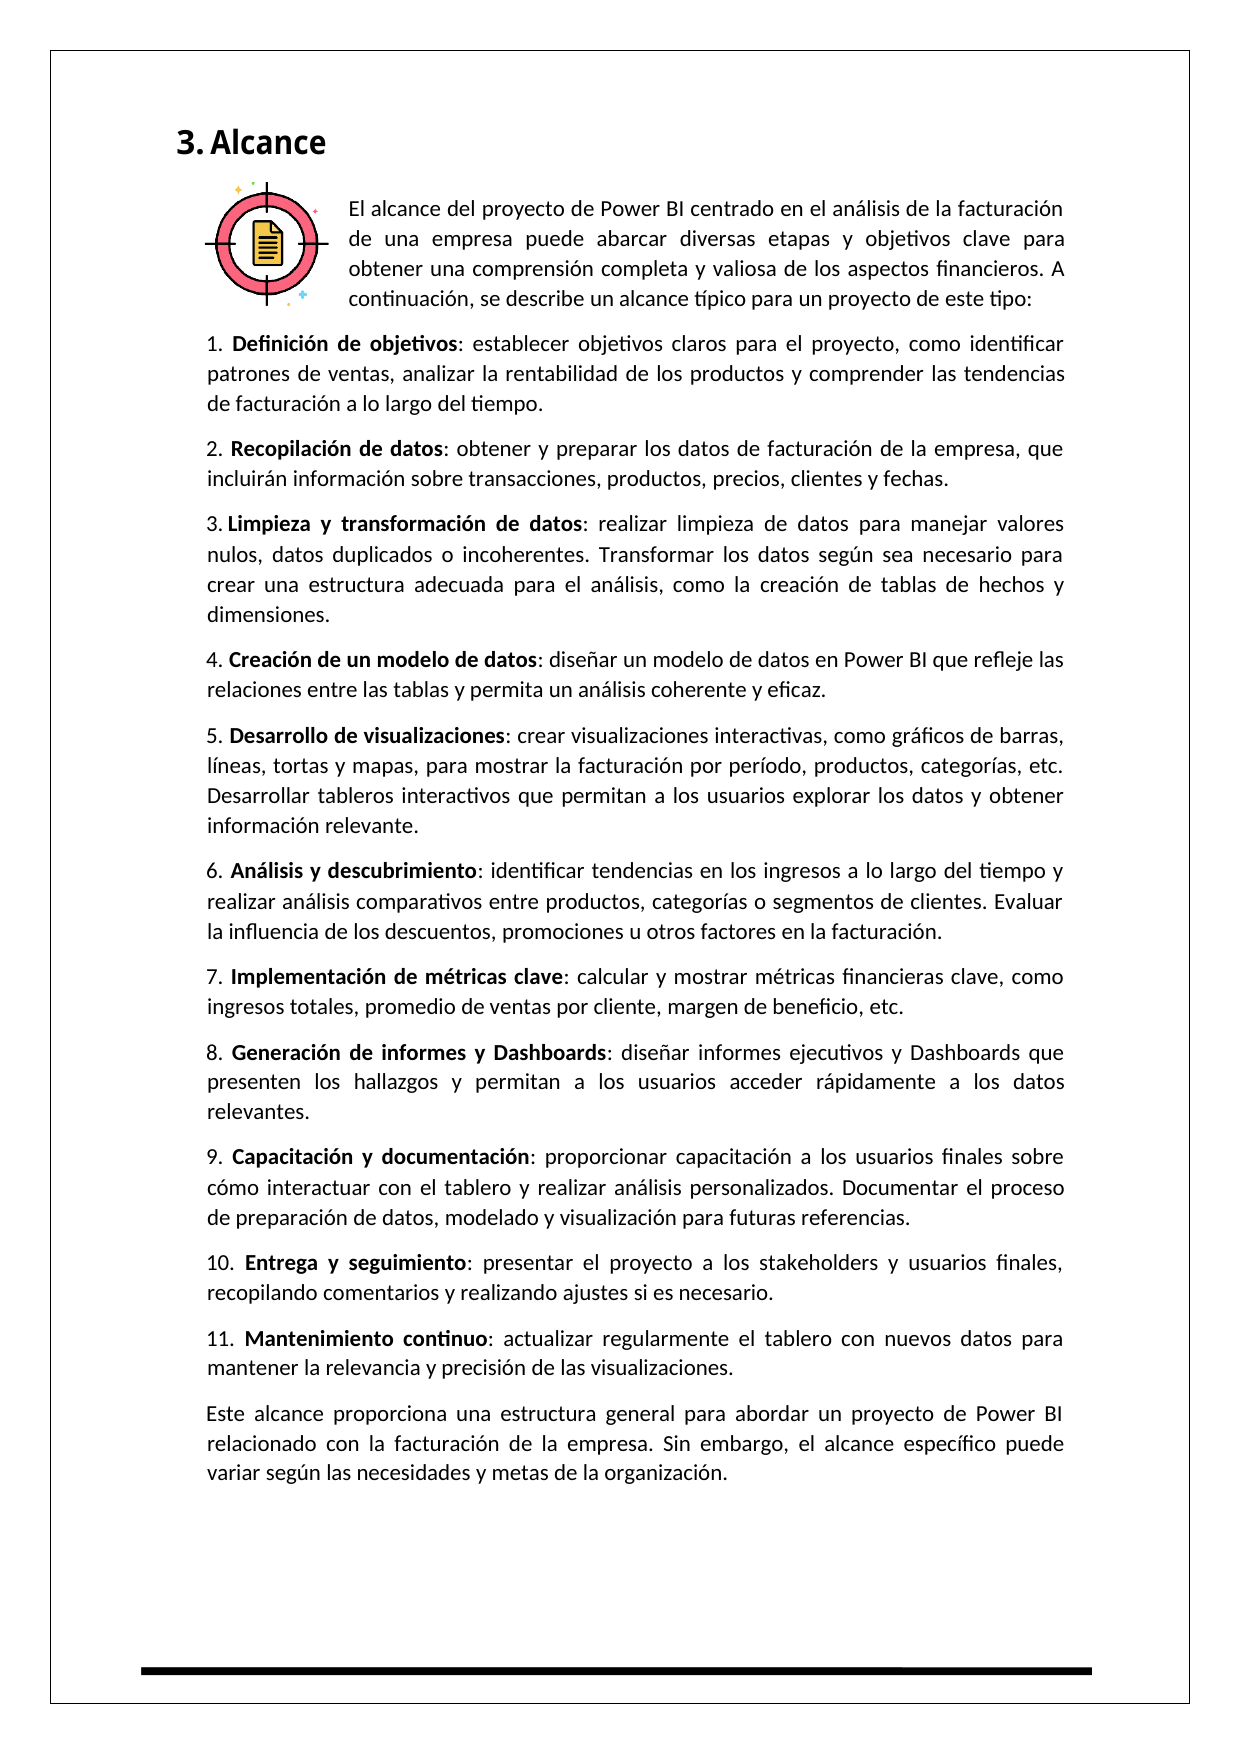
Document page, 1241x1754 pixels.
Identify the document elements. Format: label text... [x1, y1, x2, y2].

list Entrega y seguimiento: presentar el proyecto a los stakeholders y usuarios finales, recopilando comentarios y realizando ajustes si es necesario. [206, 1248, 1064, 1306]
list Implementación de métricas clave: calcular y mostrar métricas financieras clave, como ingresos totales, promedio de ventas por cliente, margen de beneficio, etc. [206, 962, 1064, 1020]
picture [204, 182, 329, 306]
list Definición de objetivos: establecer objetivos claros para el proyecto, como identificar patrones de ventas, analizar la rentabilidad de los productos y comprender las tendencias de facturación a lo largo del tiempo. [206, 329, 1065, 417]
text El alcance del proyecto de Power BI centrado en el análisis de la facturación de una empresa puede abarcar diversas etapas y objetivos clave para obtener una comprensión completa y valiosa de los aspectos financieros. A continuación, se describe un alcance típico para un proyecto de este tipo: [348, 194, 1065, 312]
list Creación de un modelo de datos: diseñar un modelo de datos en Power BI que refleje las relaciones entre las tablas y permita un análisis coherente y eficaz. [206, 646, 1065, 703]
list Análisis y descubrimiento: identificar tendencias en los ingresos a lo largo del tiempo y realizar análisis comparativos entre productos, categorías o segmentos de clientes. Evaluar la influencia de los descuentos, promociones u otros factores en la facturación. [206, 857, 1064, 945]
text Este alcance proporciona una estructura general para abordar un proyecto de Power BI relacionado con la facturación de la empresa. Sin embargo, el alcance específico puede variar según las necesidades y metas de la organización. [206, 1399, 1065, 1487]
list Limpieza y transformación de datos: realizar limpieza de datos para manejar valores nulos, datos duplicados o incoherentes. Transformar los datos según sea necesario para crear una estructura adecuada para el análisis, como la creación de tablas de hechos y dimensiones. [206, 509, 1065, 628]
list Desarrollo de visualizaciones: crear visualizaciones interactivas, como gráficos de barras, líneas, tortas y mapas, para mostrar la facturación por período, productos, categorías, etc. Desarrollar tableros interactivos que permitan a los usuarios explorar los datos y obtener información relevante. [206, 721, 1065, 839]
list Capacitación y documentación: proporcionar capacitación a los usuarios finales sobre cómo interactuar con el tablero y realizar análisis personalizados. Documentar el proceso de preparación de datos, modelado y visualización para futuras referencias. [206, 1142, 1065, 1231]
list Recopilación de datos: obtener y preparar los datos de facturación de la empresa, que incluirán información sobre transacciones, productos, precios, clientes y fechas. [206, 434, 1064, 492]
list Mantenimiento continuo: actualizar regularmente el tablero con nuevos datos para mantener la relevancia y precisión de las visualizaciones. [206, 1324, 1065, 1382]
list Generación de informes y Dashboards: diseñar informes ejecutivos y Dashboards que presenten los hallazgos y permitan a los usuarios acceder rápidamente a los datos relevantes. [206, 1038, 1065, 1125]
subtitle Alcance [176, 118, 329, 164]
